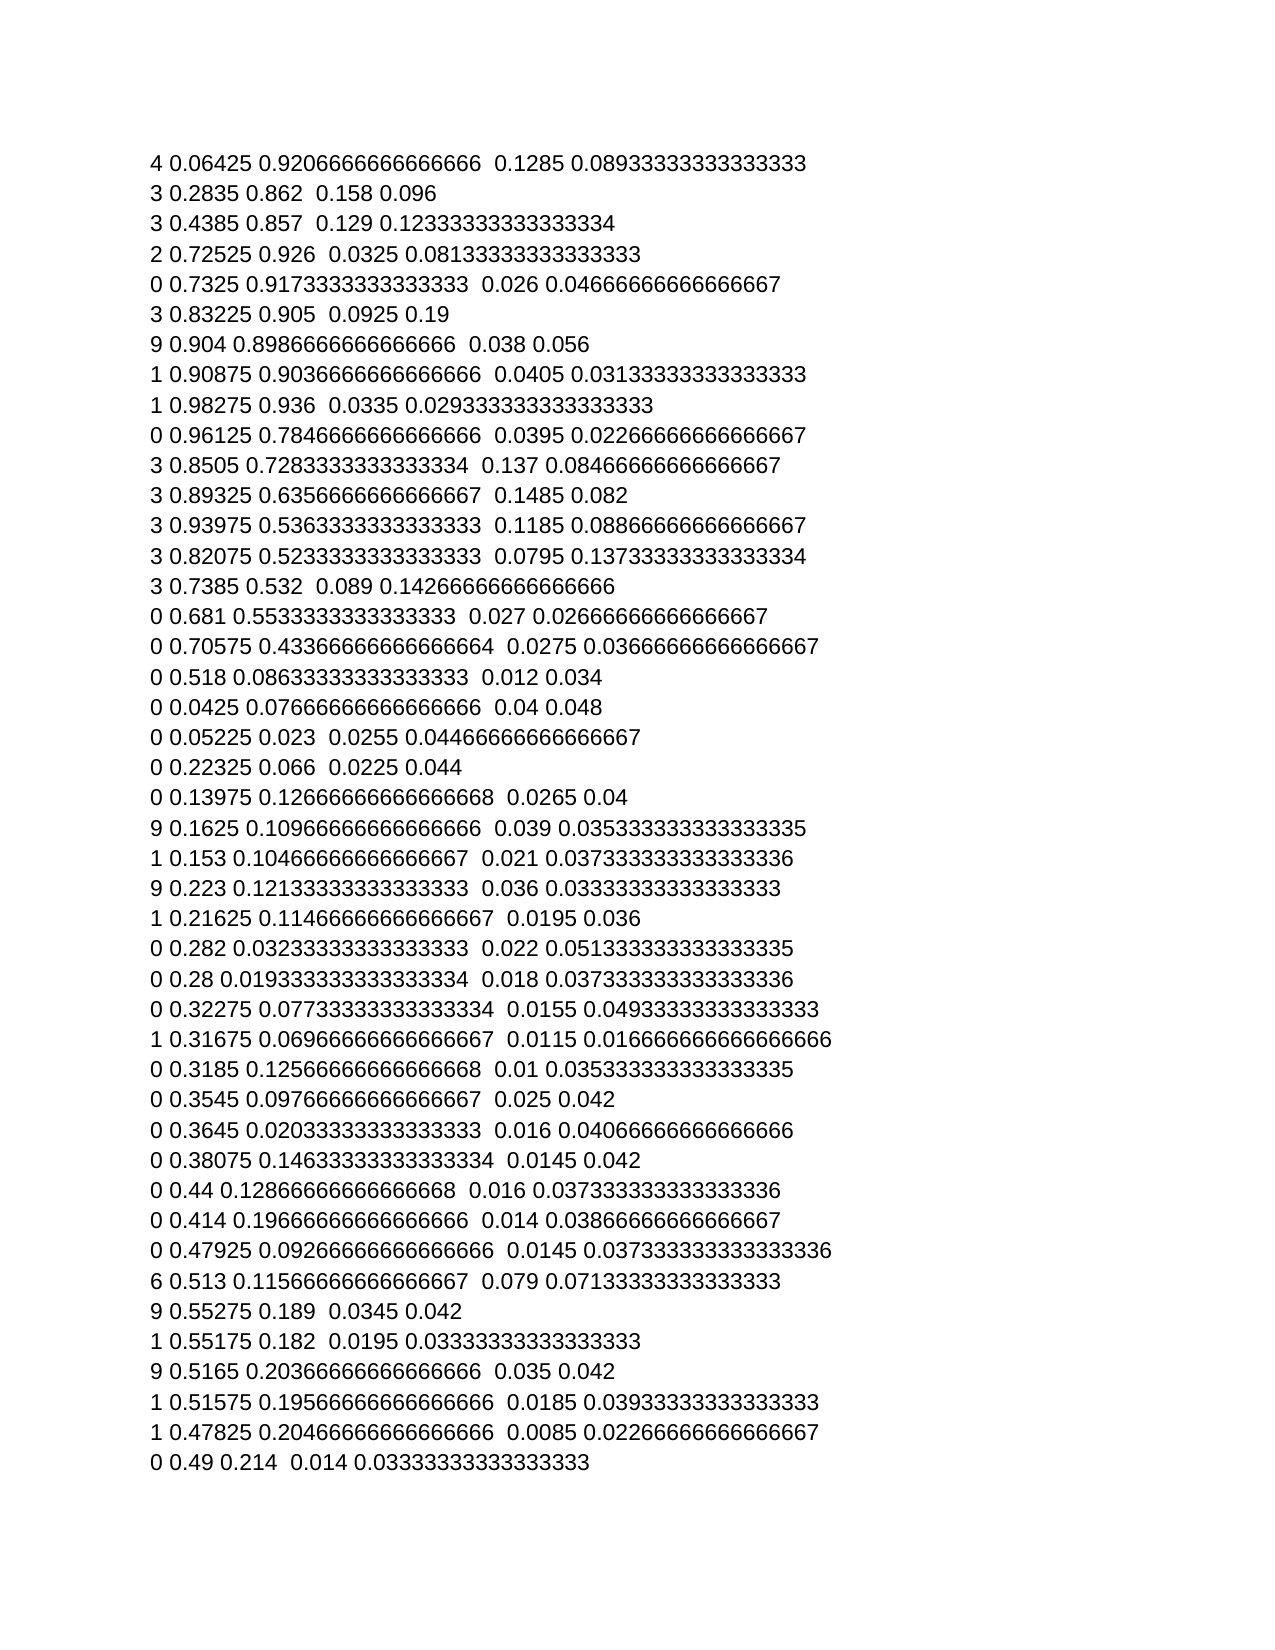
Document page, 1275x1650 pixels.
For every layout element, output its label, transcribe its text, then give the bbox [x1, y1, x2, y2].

text 1 0.31675 0.06966666666666667 0.0115 0.016666666666666666 [150, 1026, 1125, 1052]
text 0 0.13975 0.12666666666666668 0.0265 0.04 [150, 784, 1125, 811]
text 3 0.8505 0.7283333333333334 0.137 0.08466666666666667 [150, 452, 1125, 478]
text 9 0.904 0.8986666666666666 0.038 0.056 [150, 331, 1125, 358]
text 9 0.55275 0.189 0.0345 0.042 [150, 1298, 1125, 1324]
text 0 0.28 0.019333333333333334 0.018 0.037333333333333336 [150, 966, 1125, 992]
text 3 0.83225 0.905 0.0925 0.19 [150, 301, 1125, 327]
text 2 0.72525 0.926 0.0325 0.08133333333333333 [150, 241, 1125, 267]
text 0 0.32275 0.07733333333333334 0.0155 0.04933333333333333 [150, 996, 1125, 1022]
text 0 0.3545 0.09766666666666667 0.025 0.042 [150, 1086, 1125, 1113]
text 0 0.70575 0.43366666666666664 0.0275 0.03666666666666667 [150, 633, 1125, 660]
text 1 0.55175 0.182 0.0195 0.03333333333333333 [150, 1328, 1125, 1354]
text 1 0.90875 0.9036666666666666 0.0405 0.03133333333333333 [150, 361, 1125, 388]
text 0 0.96125 0.7846666666666666 0.0395 0.02266666666666667 [150, 422, 1125, 448]
text 1 0.153 0.10466666666666667 0.021 0.037333333333333336 [150, 845, 1125, 871]
text 0 0.7325 0.9173333333333333 0.026 0.04666666666666667 [150, 271, 1125, 297]
text 1 0.47825 0.20466666666666666 0.0085 0.02266666666666667 [150, 1419, 1125, 1445]
text 0 0.05225 0.023 0.0255 0.04466666666666667 [150, 724, 1125, 750]
text 9 0.1625 0.10966666666666666 0.039 0.035333333333333335 [150, 814, 1125, 841]
text 0 0.3185 0.12566666666666668 0.01 0.035333333333333335 [150, 1056, 1125, 1083]
text 0 0.22325 0.066 0.0225 0.044 [150, 754, 1125, 781]
text 0 0.518 0.08633333333333333 0.012 0.034 [150, 663, 1125, 690]
text 3 0.93975 0.5363333333333333 0.1185 0.08866666666666667 [150, 512, 1125, 539]
text 3 0.7385 0.532 0.089 0.14266666666666666 [150, 573, 1125, 599]
text 0 0.38075 0.14633333333333334 0.0145 0.042 [150, 1147, 1125, 1173]
text 3 0.89325 0.6356666666666667 0.1485 0.082 [150, 482, 1125, 509]
text 0 0.681 0.5533333333333333 0.027 0.02666666666666667 [150, 603, 1125, 629]
text 4 0.06425 0.9206666666666666 0.1285 0.08933333333333333 [150, 150, 1125, 176]
text 6 0.513 0.11566666666666667 0.079 0.07133333333333333 [150, 1268, 1125, 1294]
text 1 0.21625 0.11466666666666667 0.0195 0.036 [150, 905, 1125, 932]
text 3 0.4385 0.857 0.129 0.12333333333333334 [150, 210, 1125, 237]
text 0 0.49 0.214 0.014 0.03333333333333333 [150, 1449, 1125, 1475]
text 1 0.51575 0.19566666666666666 0.0185 0.03933333333333333 [150, 1388, 1125, 1415]
text 3 0.82075 0.5233333333333333 0.0795 0.13733333333333334 [150, 543, 1125, 569]
text 0 0.3645 0.02033333333333333 0.016 0.04066666666666666 [150, 1117, 1125, 1143]
text 0 0.0425 0.07666666666666666 0.04 0.048 [150, 694, 1125, 720]
text 3 0.2835 0.862 0.158 0.096 [150, 180, 1125, 207]
text 0 0.44 0.12866666666666668 0.016 0.037333333333333336 [150, 1177, 1125, 1203]
text 0 0.47925 0.09266666666666666 0.0145 0.037333333333333336 [150, 1237, 1125, 1264]
text 9 0.5165 0.20366666666666666 0.035 0.042 [150, 1358, 1125, 1385]
text 0 0.414 0.19666666666666666 0.014 0.03866666666666667 [150, 1207, 1125, 1234]
text 9 0.223 0.12133333333333333 0.036 0.03333333333333333 [150, 875, 1125, 901]
text 0 0.282 0.03233333333333333 0.022 0.051333333333333335 [150, 935, 1125, 962]
text 1 0.98275 0.936 0.0335 0.029333333333333333 [150, 392, 1125, 418]
